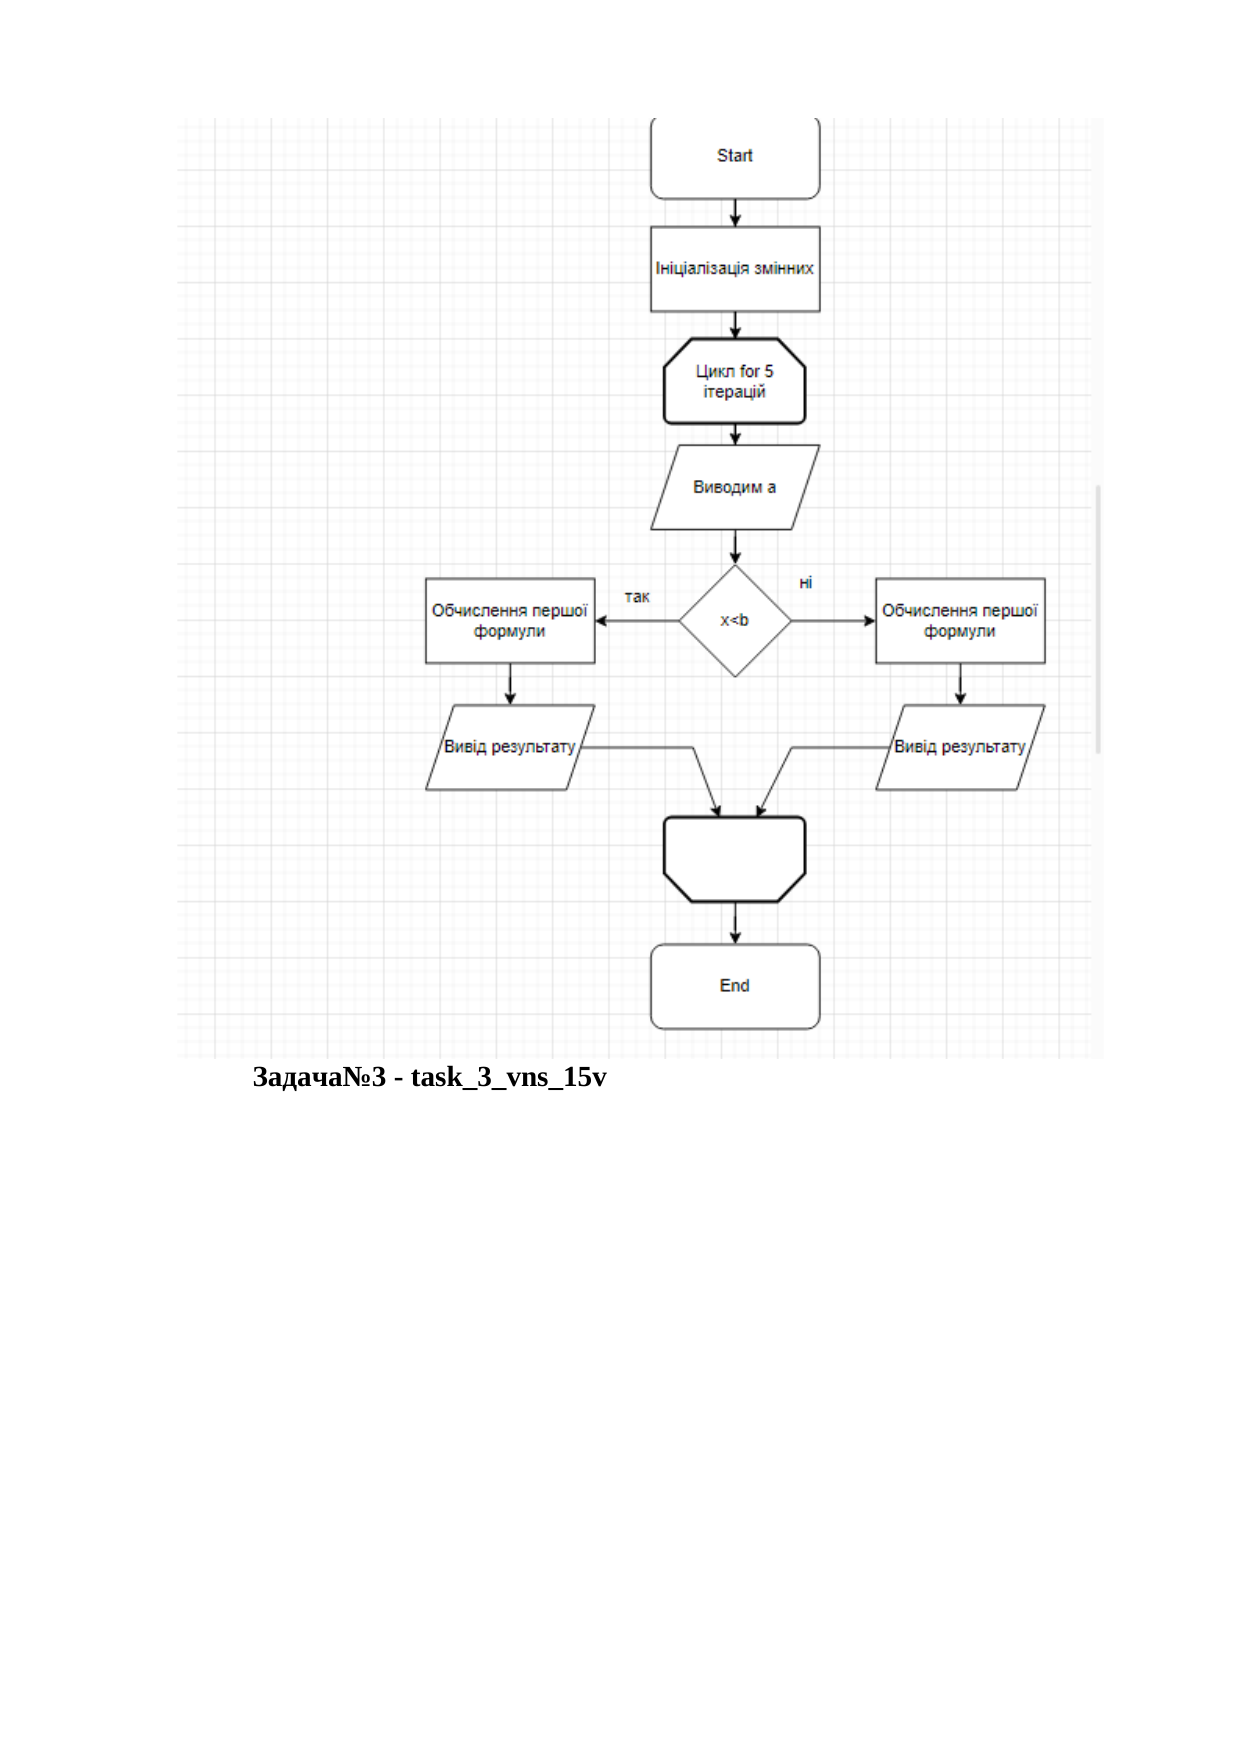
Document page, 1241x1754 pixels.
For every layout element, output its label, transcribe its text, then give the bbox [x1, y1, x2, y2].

picture [177, 118, 1104, 1059]
text Задача№3 - task_3_vns_15v [177, 1059, 1152, 1092]
